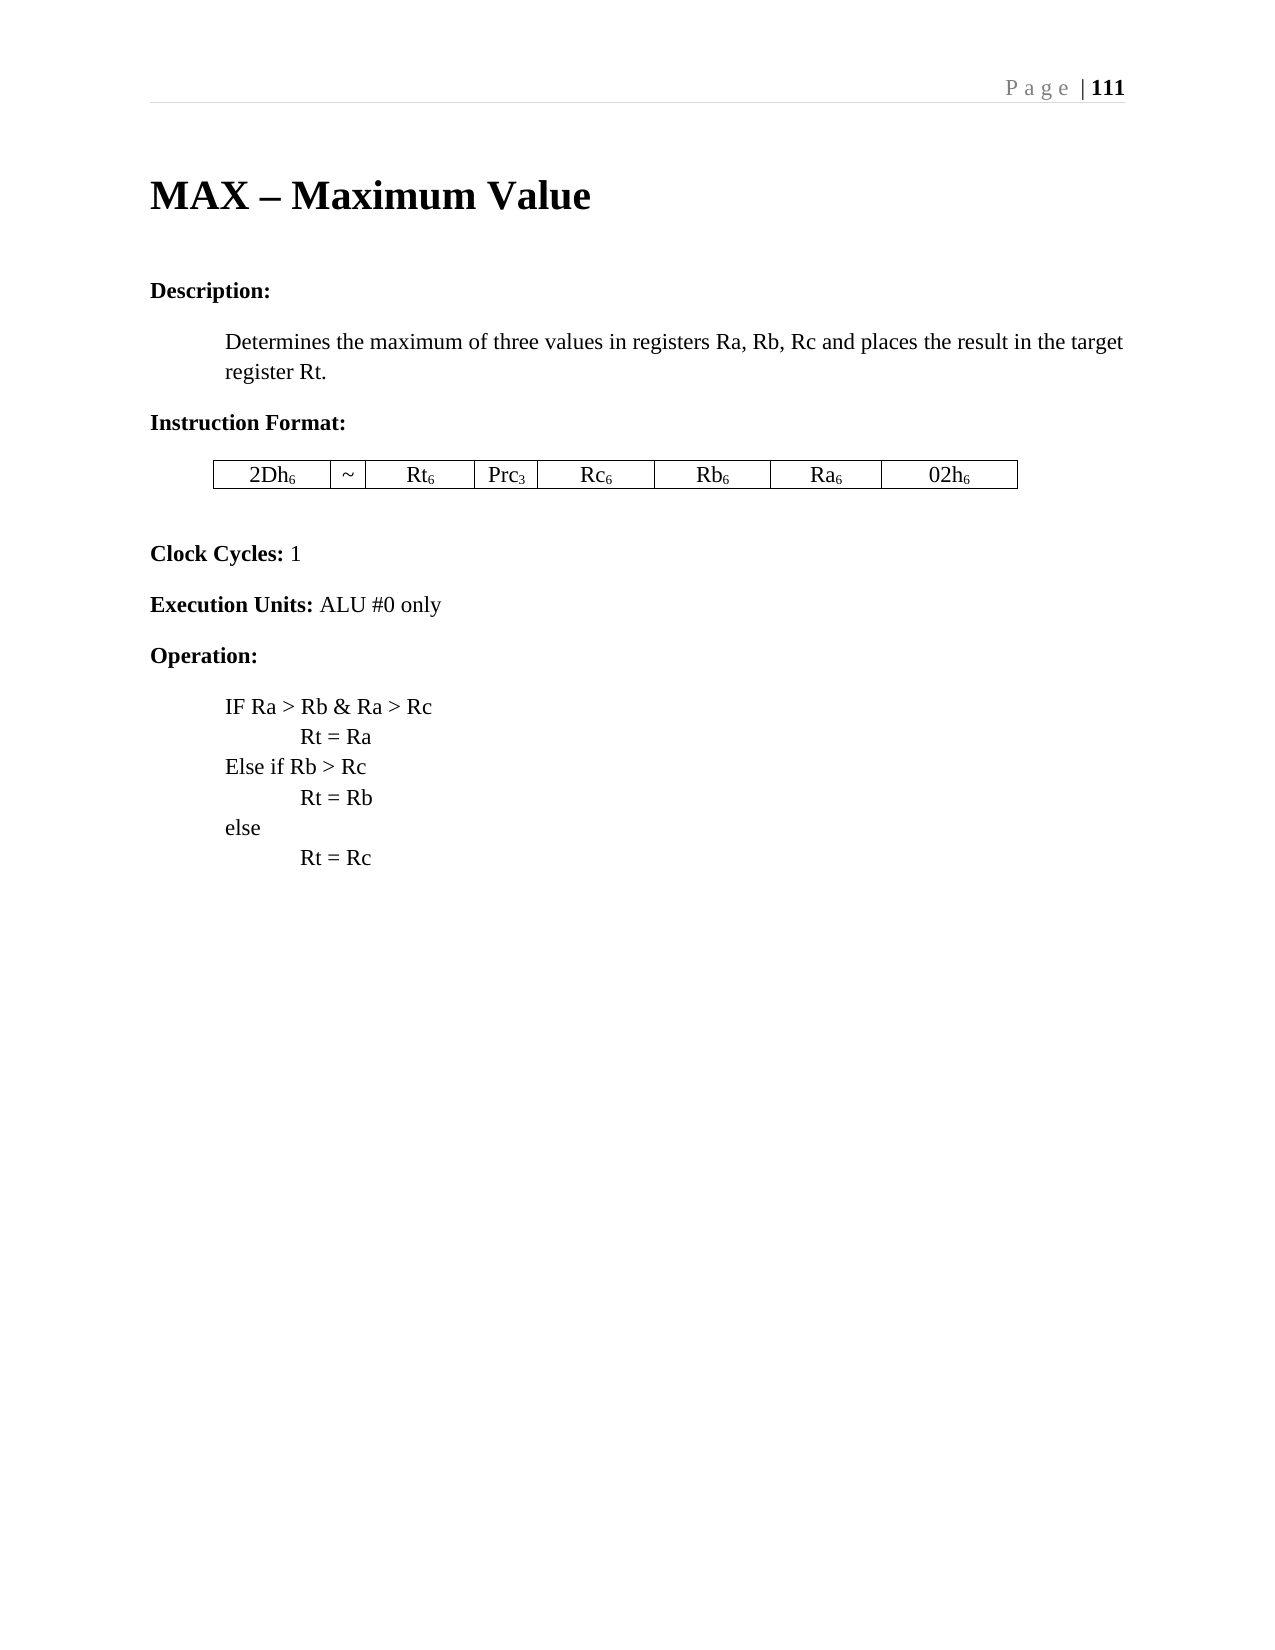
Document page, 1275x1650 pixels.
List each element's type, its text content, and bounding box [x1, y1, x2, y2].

text Determines the maximum of three values in registers Ra, Rb, Rc and places the result in the target register Rt. [225, 328, 1125, 384]
text Else if Rb > Rc [150, 753, 1125, 780]
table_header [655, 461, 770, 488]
text Rt = Rc [150, 844, 1125, 870]
text Rt = Rb [150, 783, 1125, 810]
text IF Ra > Rb & Ra > Rc [225, 693, 1125, 719]
text Rt = Ra [225, 723, 1125, 749]
text Clock Cycles: 1 [150, 540, 1125, 566]
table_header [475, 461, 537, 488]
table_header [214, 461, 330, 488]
text else [150, 814, 1125, 840]
text Execution Units: ALU #0 only [150, 591, 1125, 617]
subtitle MAX – Maximum Value [150, 171, 1125, 219]
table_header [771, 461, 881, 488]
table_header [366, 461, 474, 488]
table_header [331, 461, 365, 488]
text Operation: [150, 642, 1125, 668]
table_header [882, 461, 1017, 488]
text Instruction Format: [150, 409, 1125, 436]
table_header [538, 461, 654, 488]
text Description: [150, 277, 1125, 303]
